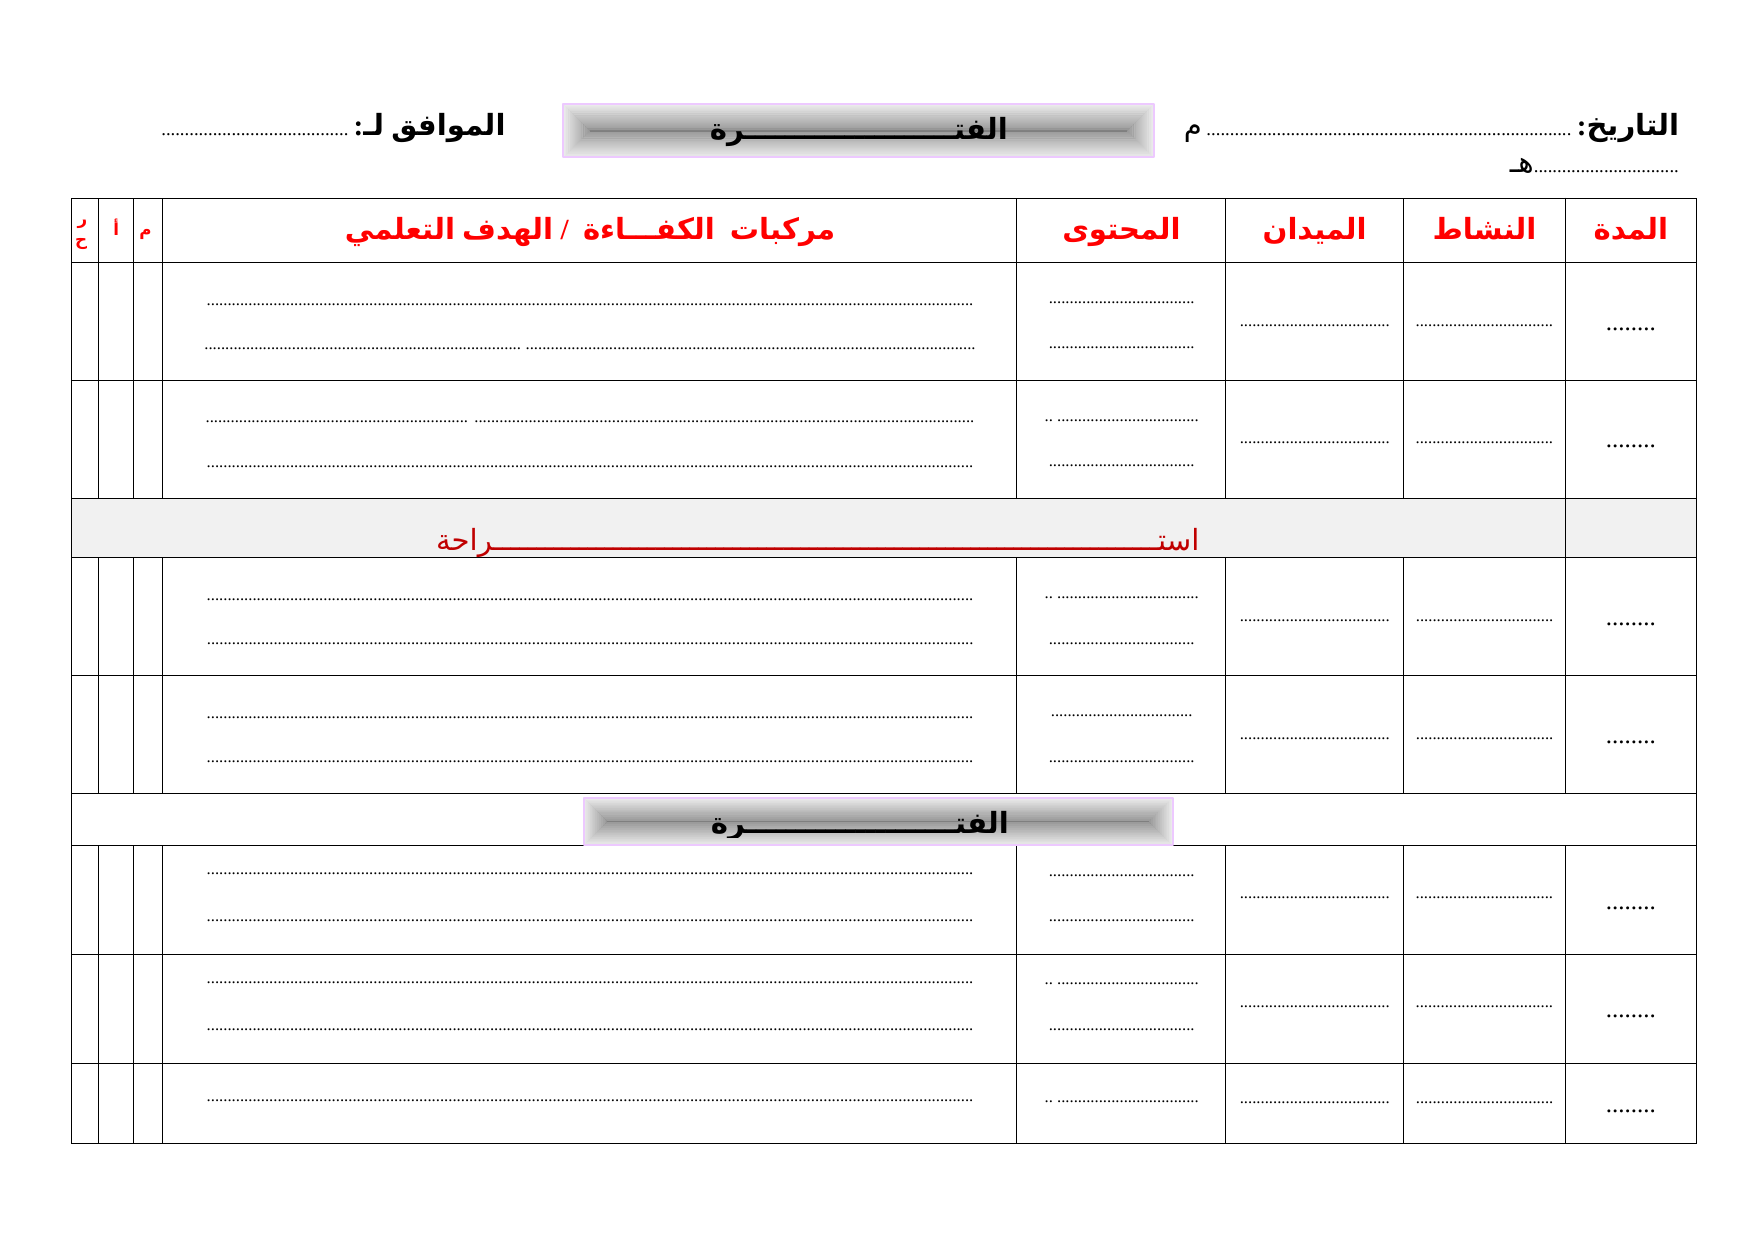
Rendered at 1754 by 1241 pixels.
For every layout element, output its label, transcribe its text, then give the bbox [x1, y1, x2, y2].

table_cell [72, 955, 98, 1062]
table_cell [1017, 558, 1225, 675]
table_cell ........................................................................................................................ ............................................................... ........................................................................................................................................................................................ [163, 381, 1016, 497]
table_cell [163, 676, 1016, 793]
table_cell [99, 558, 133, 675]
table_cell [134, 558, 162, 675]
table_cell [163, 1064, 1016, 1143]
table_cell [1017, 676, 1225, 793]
table_cell [134, 381, 162, 497]
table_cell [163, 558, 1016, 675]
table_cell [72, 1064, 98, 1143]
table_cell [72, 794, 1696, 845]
table_cell ........ [1566, 263, 1696, 379]
table_header رح [72, 199, 98, 262]
table_cell .................................... [1226, 263, 1403, 379]
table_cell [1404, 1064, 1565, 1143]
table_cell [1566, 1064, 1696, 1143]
table_cell ................................. [1404, 381, 1565, 497]
table_cell [134, 263, 162, 379]
table_cell .................................... [1226, 381, 1403, 497]
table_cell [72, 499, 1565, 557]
table_cell ........................................................................................................................................................................................ ............................................................................................................ ............................................................................ [163, 263, 1016, 379]
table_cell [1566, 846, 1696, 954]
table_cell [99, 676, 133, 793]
table_header النشاط [1404, 199, 1565, 262]
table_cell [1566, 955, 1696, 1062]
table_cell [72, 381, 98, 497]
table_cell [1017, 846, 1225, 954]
table_header المحتوى [1017, 199, 1225, 262]
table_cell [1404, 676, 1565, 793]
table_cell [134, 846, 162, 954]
table_header مركبات الكفـــاءة / الهدف التعلمي [163, 199, 1016, 262]
table_cell ................................... ................................... [1017, 263, 1225, 379]
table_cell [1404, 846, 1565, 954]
table_header م [134, 199, 162, 262]
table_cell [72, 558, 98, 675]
table_cell [99, 263, 133, 379]
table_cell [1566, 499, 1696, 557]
table_header الميدان [1226, 199, 1403, 262]
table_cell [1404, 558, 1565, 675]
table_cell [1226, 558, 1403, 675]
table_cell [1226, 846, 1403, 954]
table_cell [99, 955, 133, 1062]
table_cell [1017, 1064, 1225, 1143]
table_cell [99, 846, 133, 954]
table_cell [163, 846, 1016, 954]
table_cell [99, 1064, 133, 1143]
table_header أ [99, 199, 133, 262]
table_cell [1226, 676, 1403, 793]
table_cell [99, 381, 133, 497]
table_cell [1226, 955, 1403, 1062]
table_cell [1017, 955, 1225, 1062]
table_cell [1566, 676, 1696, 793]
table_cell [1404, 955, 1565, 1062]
table_cell [72, 263, 98, 379]
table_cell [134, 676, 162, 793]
table_header المدة [1566, 199, 1696, 262]
text التاريخ: .............................................................................. م الموافق لـ: ........................................ ...............................هـ [75, 108, 1679, 178]
table_cell .. .................................. ................................... [1017, 381, 1225, 497]
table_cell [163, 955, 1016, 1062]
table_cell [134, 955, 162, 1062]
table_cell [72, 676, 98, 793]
table_cell ........ [1566, 381, 1696, 497]
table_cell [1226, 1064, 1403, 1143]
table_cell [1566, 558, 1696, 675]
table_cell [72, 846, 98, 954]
table_cell ................................. [1404, 263, 1565, 379]
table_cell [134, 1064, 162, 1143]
